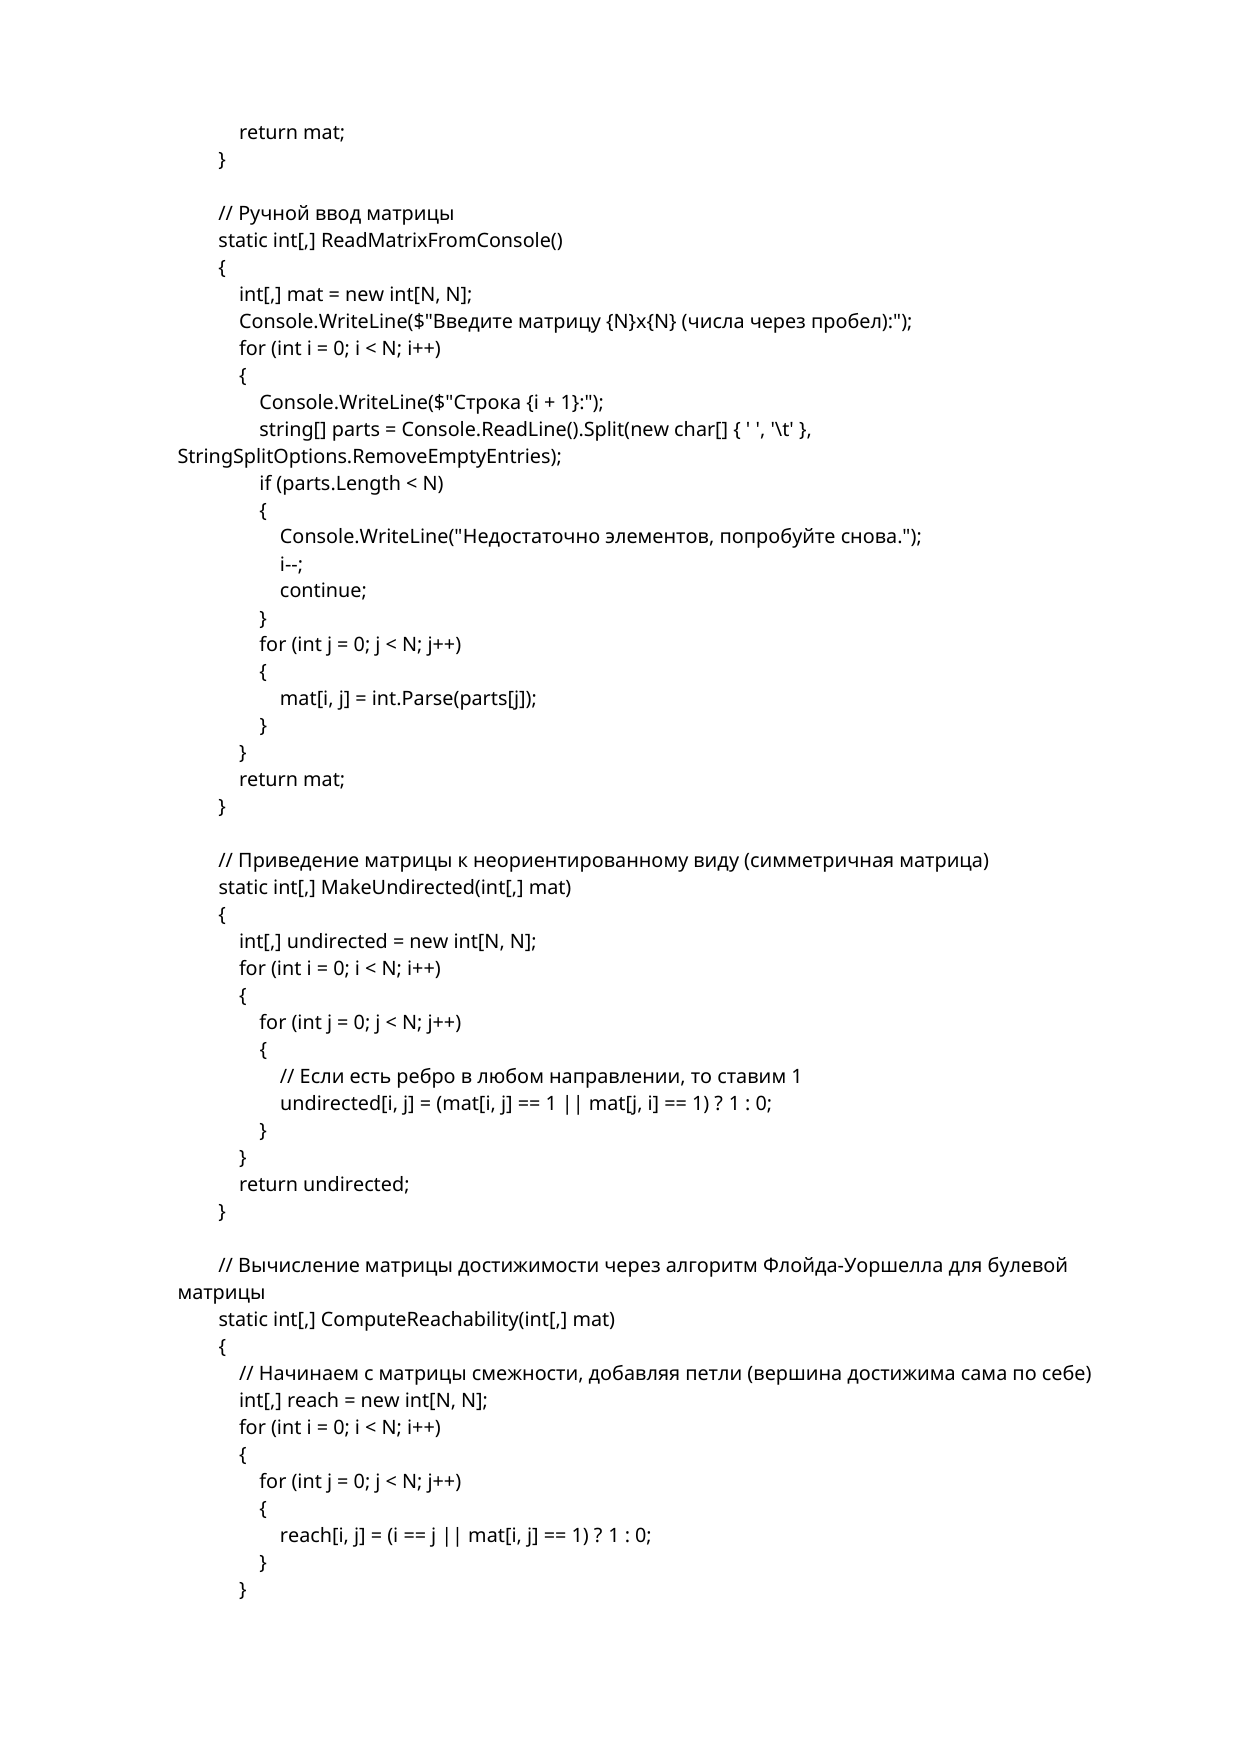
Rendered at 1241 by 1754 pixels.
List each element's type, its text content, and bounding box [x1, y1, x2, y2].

text static int[,] ReadMatrixFromConsole() [177, 226, 1152, 253]
text string[] parts = Console.ReadLine().Split(new char[] { ' ', '\t' }, StringSplitOptions.RemoveEmptyEntries); [177, 415, 1152, 469]
text int[,] mat = new int[N, N]; [177, 280, 1152, 307]
text // Начинаем с матрицы смежности, добавляя петли (вершина достижима сама по себе) [177, 1359, 1152, 1386]
text return undirected; [177, 1170, 1152, 1197]
text { [177, 981, 1152, 1008]
text return mat; [177, 766, 1152, 793]
text for (int i = 0; i < N; i++) [177, 334, 1152, 361]
text { [177, 361, 1152, 388]
text } [177, 712, 1152, 739]
text reach[i, j] = (i == j || mat[i, j] == 1) ? 1 : 0; [177, 1521, 1152, 1548]
text } [177, 604, 1152, 631]
text int[,] reach = new int[N, N]; [177, 1386, 1152, 1413]
text { [177, 1440, 1152, 1467]
text // Если есть ребро в любом направлении, то ставим 1 [177, 1062, 1152, 1089]
text } [177, 1197, 1152, 1224]
text Console.WriteLine($"Введите матрицу {N}x{N} (числа через пробел):"); [177, 307, 1152, 334]
text return mat; [177, 118, 1152, 145]
text Console.WriteLine($"Строка {i + 1}:"); [177, 388, 1152, 415]
text for (int j = 0; j < N; j++) [177, 1467, 1152, 1494]
text static int[,] MakeUndirected(int[,] mat) [177, 873, 1152, 901]
text { [177, 1035, 1152, 1062]
text for (int j = 0; j < N; j++) [177, 631, 1152, 658]
text for (int i = 0; i < N; i++) [177, 954, 1152, 981]
text { [177, 901, 1152, 927]
text } [177, 793, 1152, 819]
text static int[,] ComputeReachability(int[,] mat) [177, 1305, 1152, 1332]
text for (int i = 0; i < N; i++) [177, 1413, 1152, 1440]
text // Приведение матрицы к неориентированному виду (симметричная матрица) [177, 847, 1152, 873]
text Console.WriteLine("Недостаточно элементов, попробуйте снова."); [177, 523, 1152, 550]
text } [177, 145, 1152, 172]
text { [177, 253, 1152, 280]
text { [177, 1494, 1152, 1521]
text undirected[i, j] = (mat[i, j] == 1 || mat[j, i] == 1) ? 1 : 0; [177, 1089, 1152, 1116]
text int[,] undirected = new int[N, N]; [177, 927, 1152, 954]
text // Ручной ввод матрицы [177, 199, 1152, 226]
text continue; [177, 577, 1152, 604]
text } [177, 1116, 1152, 1143]
text mat[i, j] = int.Parse(parts[j]); [177, 685, 1152, 712]
text { [177, 658, 1152, 685]
text for (int j = 0; j < N; j++) [177, 1008, 1152, 1035]
text // Вычисление матрицы достижимости через алгоритм Флойда-Уоршелла для булевой матрицы [177, 1251, 1152, 1305]
text { [177, 1332, 1152, 1359]
text } [177, 1143, 1152, 1170]
text if (parts.Length < N) [177, 469, 1152, 496]
text } [177, 1575, 1152, 1602]
text i--; [177, 550, 1152, 577]
text { [177, 496, 1152, 523]
text } [177, 1548, 1152, 1575]
text } [177, 739, 1152, 766]
